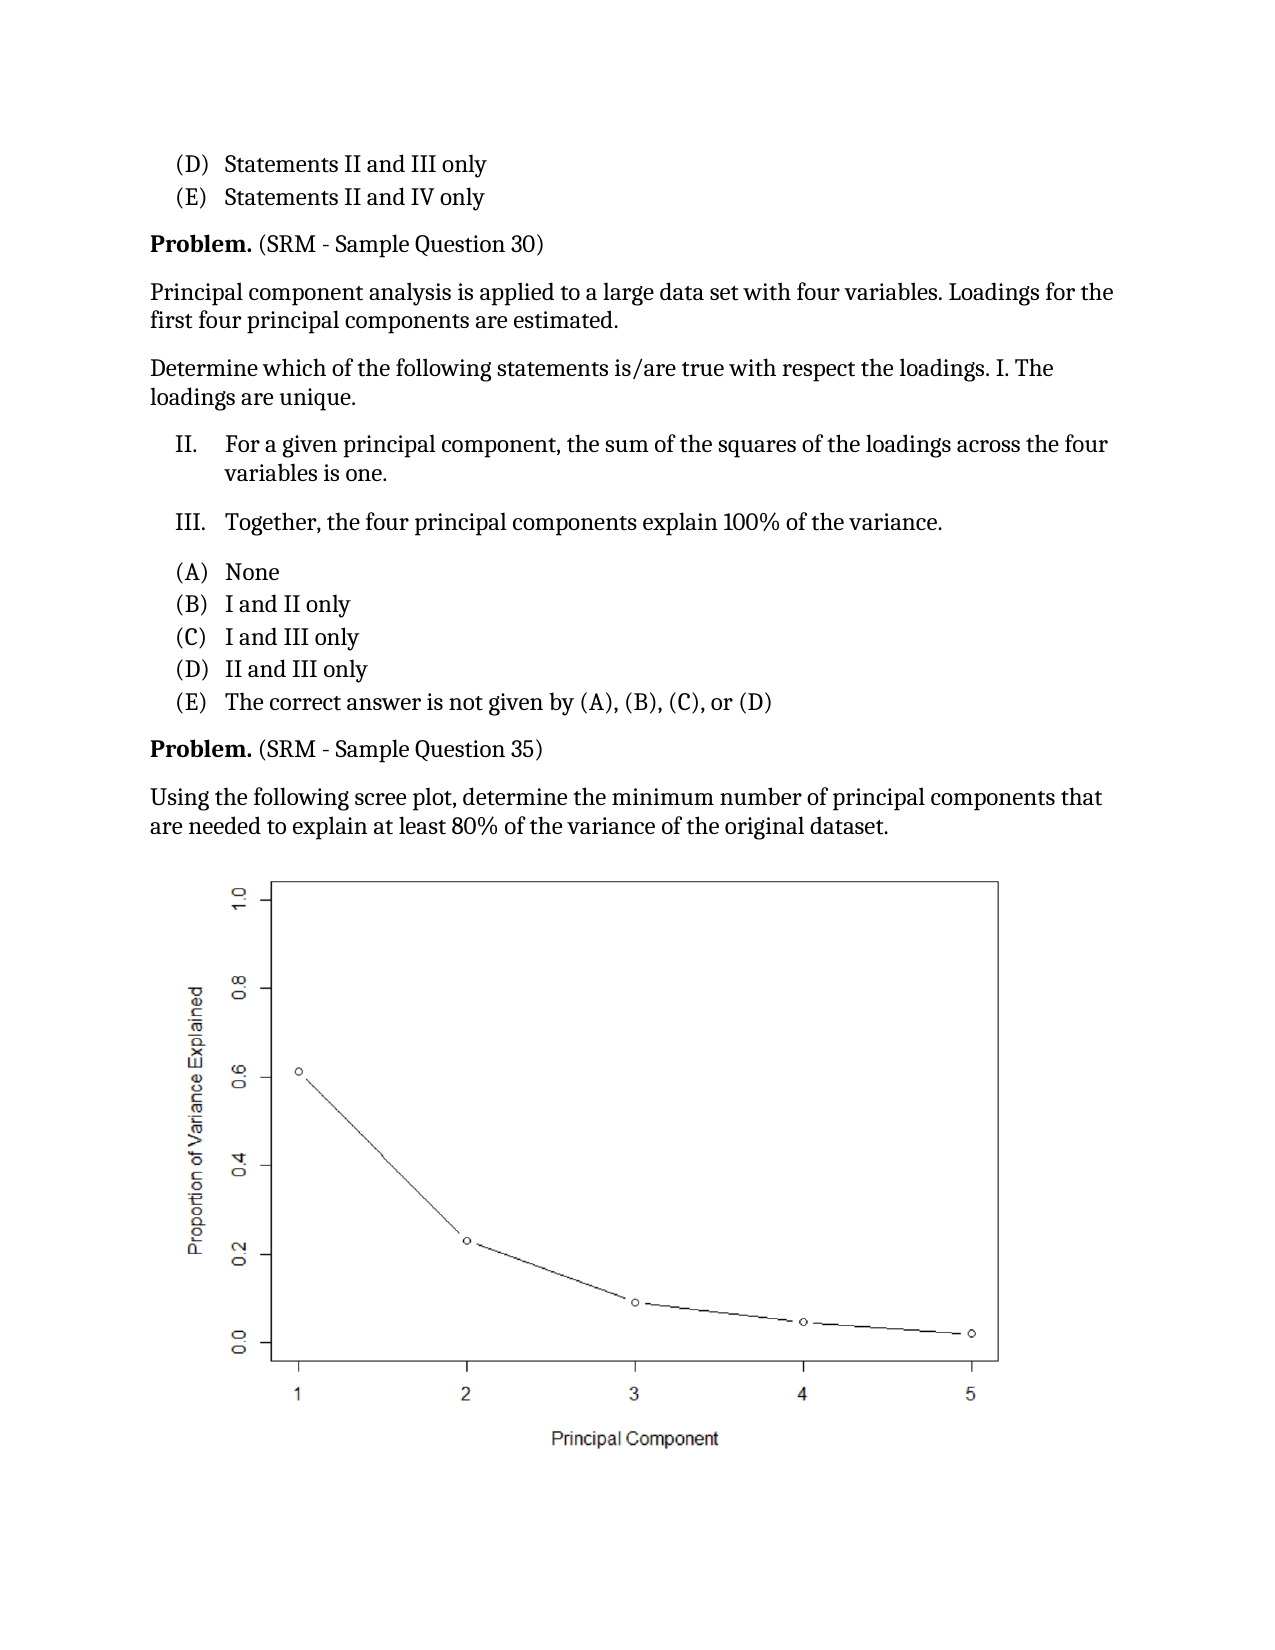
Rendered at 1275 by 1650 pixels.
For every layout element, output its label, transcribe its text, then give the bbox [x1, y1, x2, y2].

list The correct answer is not given by (A), (B), (C), or (D) [175, 688, 1125, 717]
text Using the following scree plot, determine the minimum number of principal components that are needed to explain at least 80% of the variance of the original dataset. [150, 783, 1125, 840]
picture [168, 859, 1044, 1456]
list I and III only [175, 623, 1125, 652]
text Problem. (SRM - Sample Question 30) [150, 230, 1125, 259]
list For a given principal component, the sum of the squares of the loadings across the four variables is one. [175, 430, 1125, 487]
list Statements II and III only [175, 150, 1125, 179]
list None [175, 558, 1125, 587]
list II and III only [175, 655, 1125, 684]
text Problem. (SRM - Sample Question 35) [150, 735, 1125, 764]
list Together, the four principal components explain 100% of the variance. [175, 508, 1125, 537]
list Statements II and IV only [175, 182, 1125, 211]
text Determine which of the following statements is/are true with respect the loadings. I. The loadings are unique. [150, 354, 1125, 411]
text Principal component analysis is applied to a large data set with four variables. Loadings for the first four principal components are estimated. [150, 277, 1125, 335]
list I and II only [175, 590, 1125, 619]
